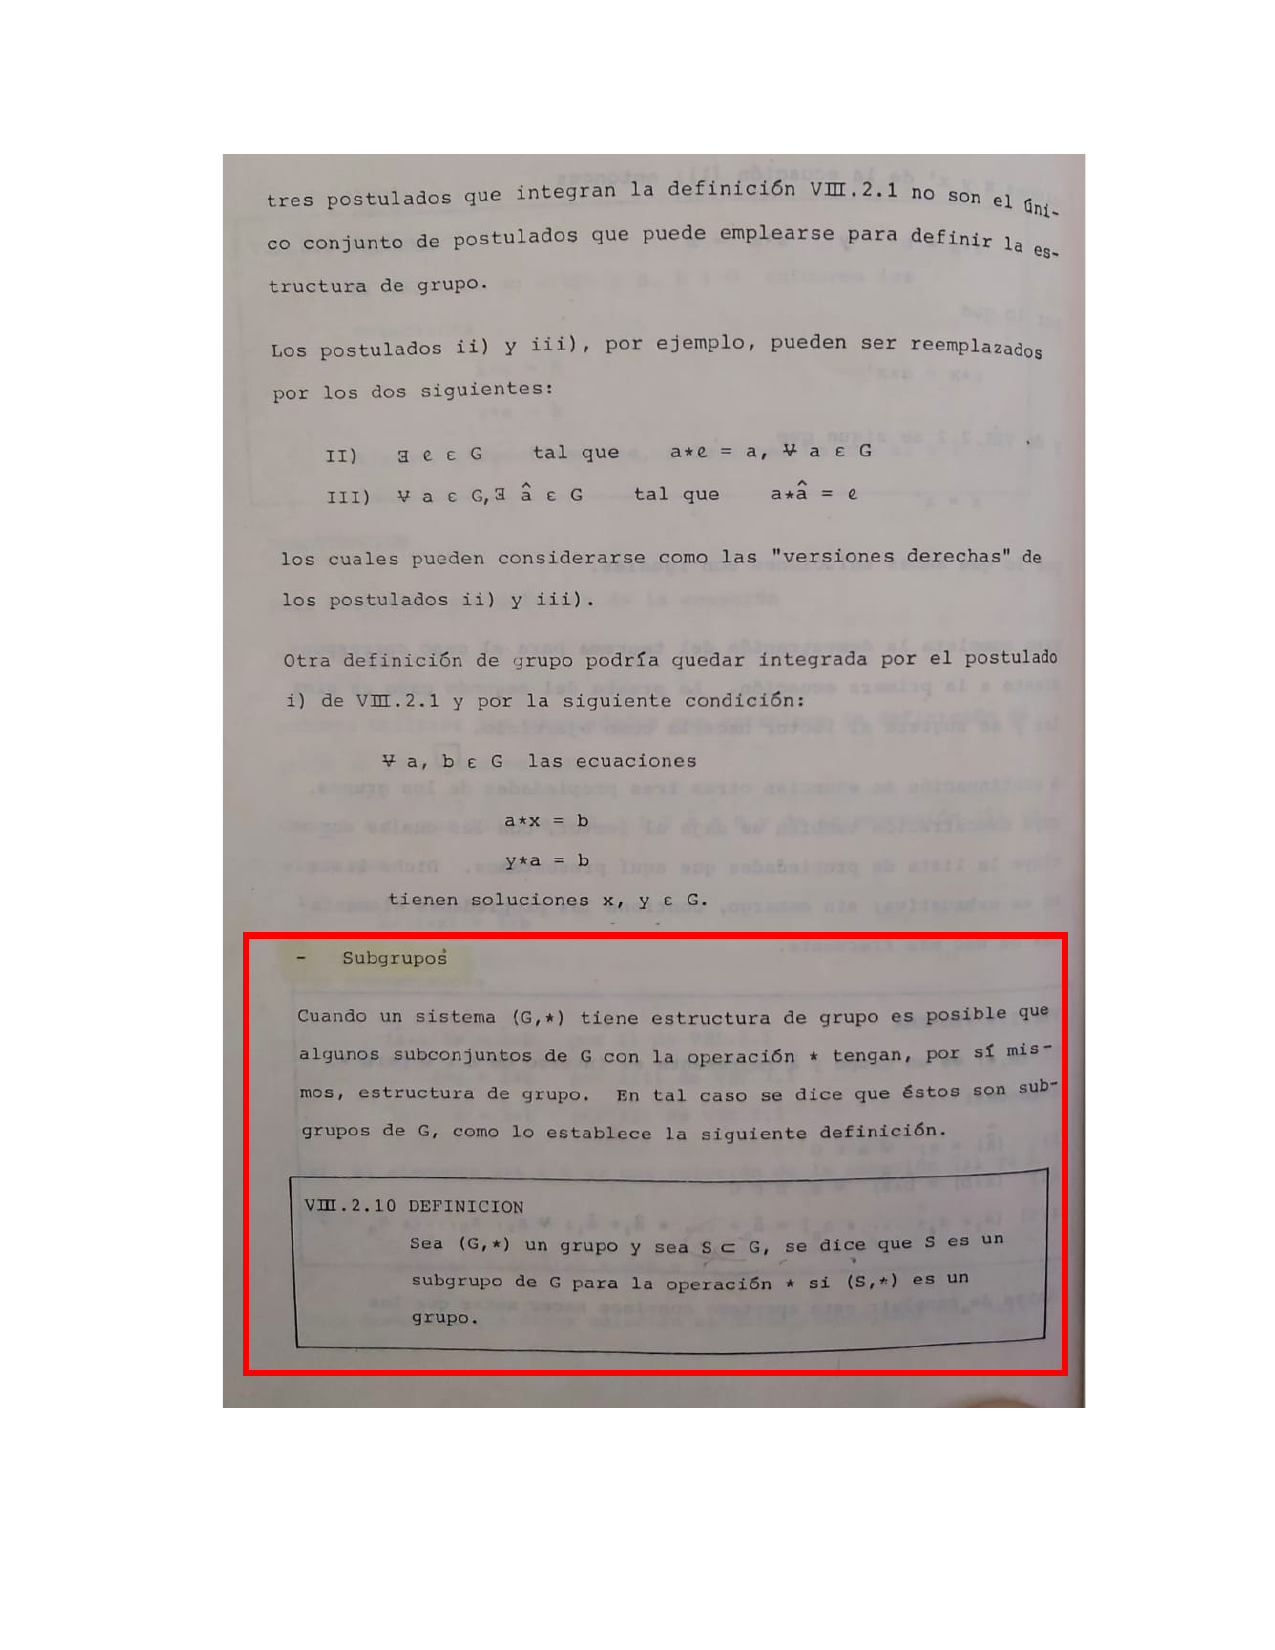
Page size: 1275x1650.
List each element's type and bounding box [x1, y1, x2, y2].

picture [222, 154, 1086, 1408]
